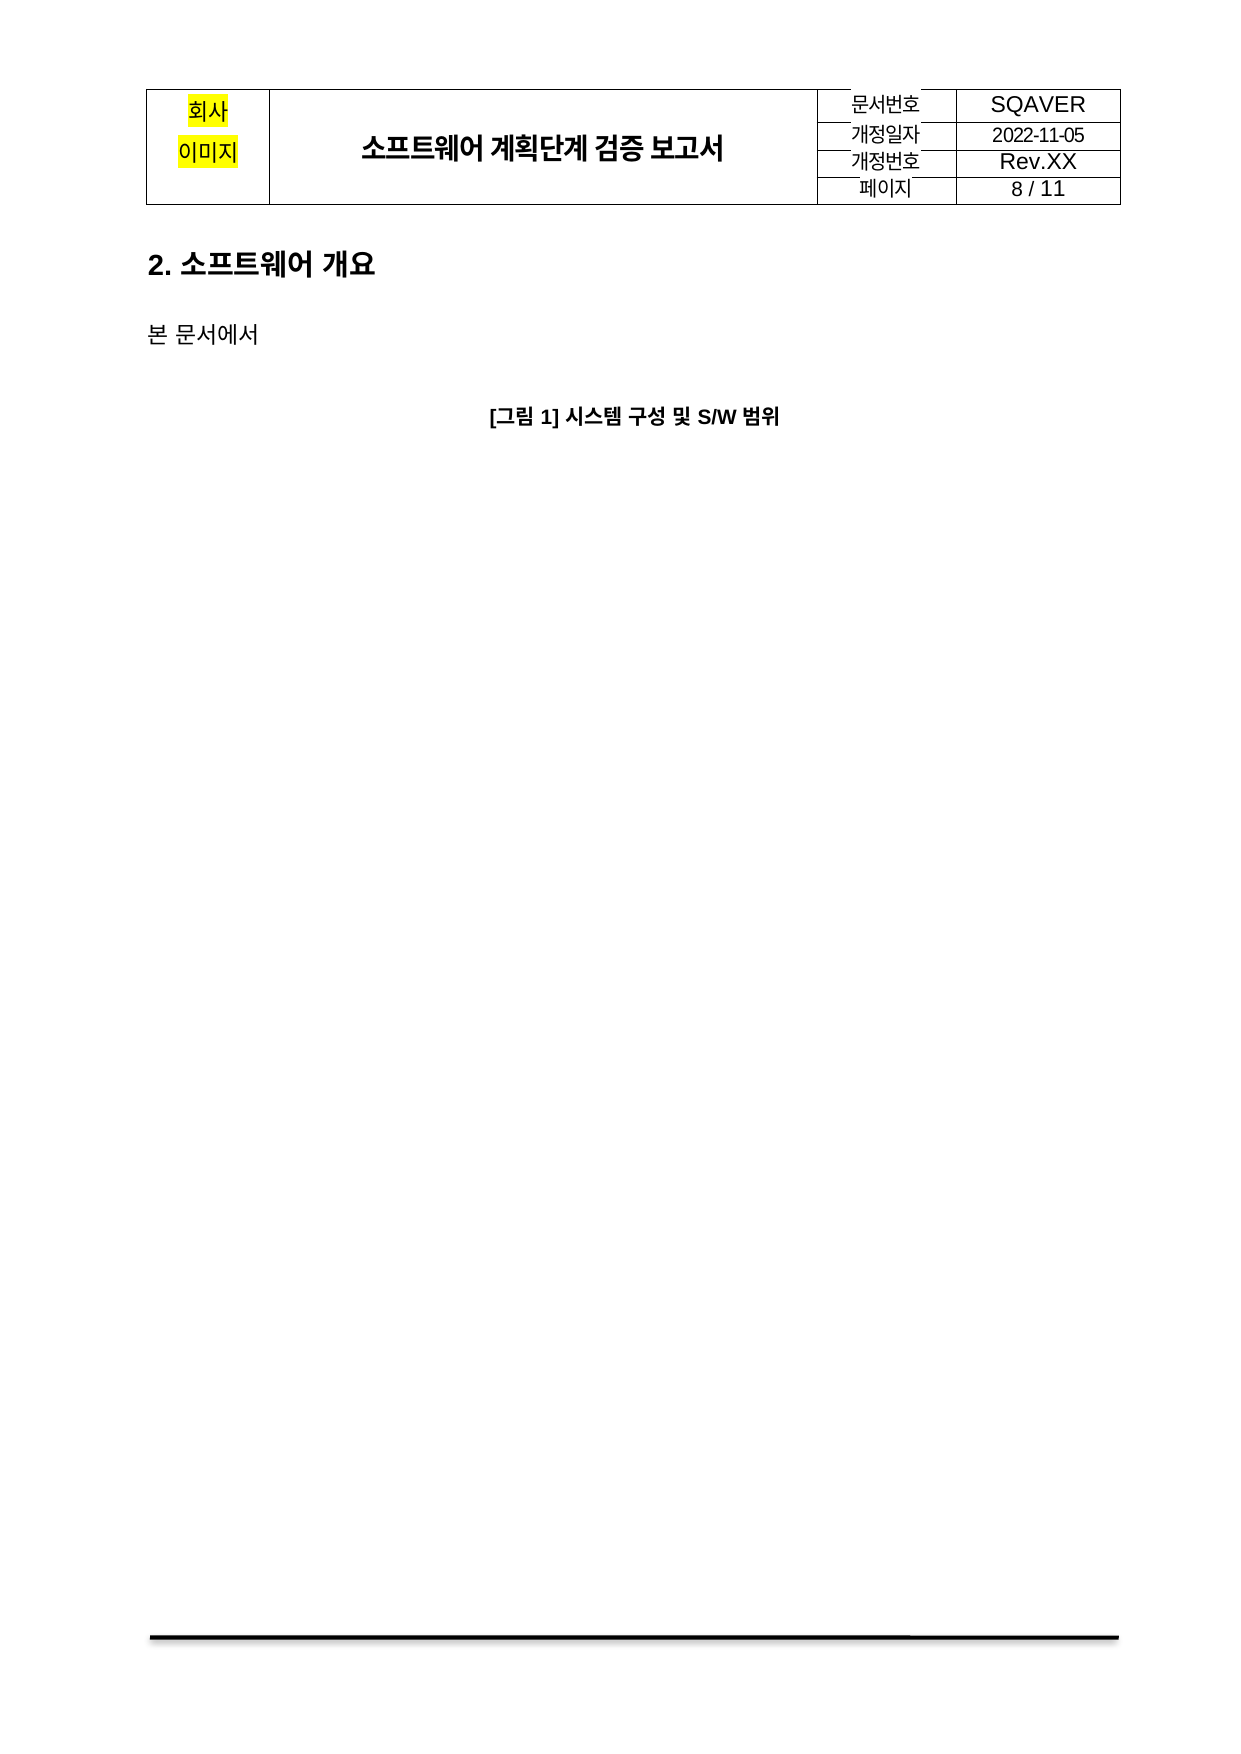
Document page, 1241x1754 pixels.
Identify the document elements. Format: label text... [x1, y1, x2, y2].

text 소프트웨어 개요 [148, 241, 1122, 284]
text [그림 1] 시스템 구성 및 S/W 범위 [148, 400, 1122, 430]
text 본 문서에서 [148, 317, 1122, 351]
